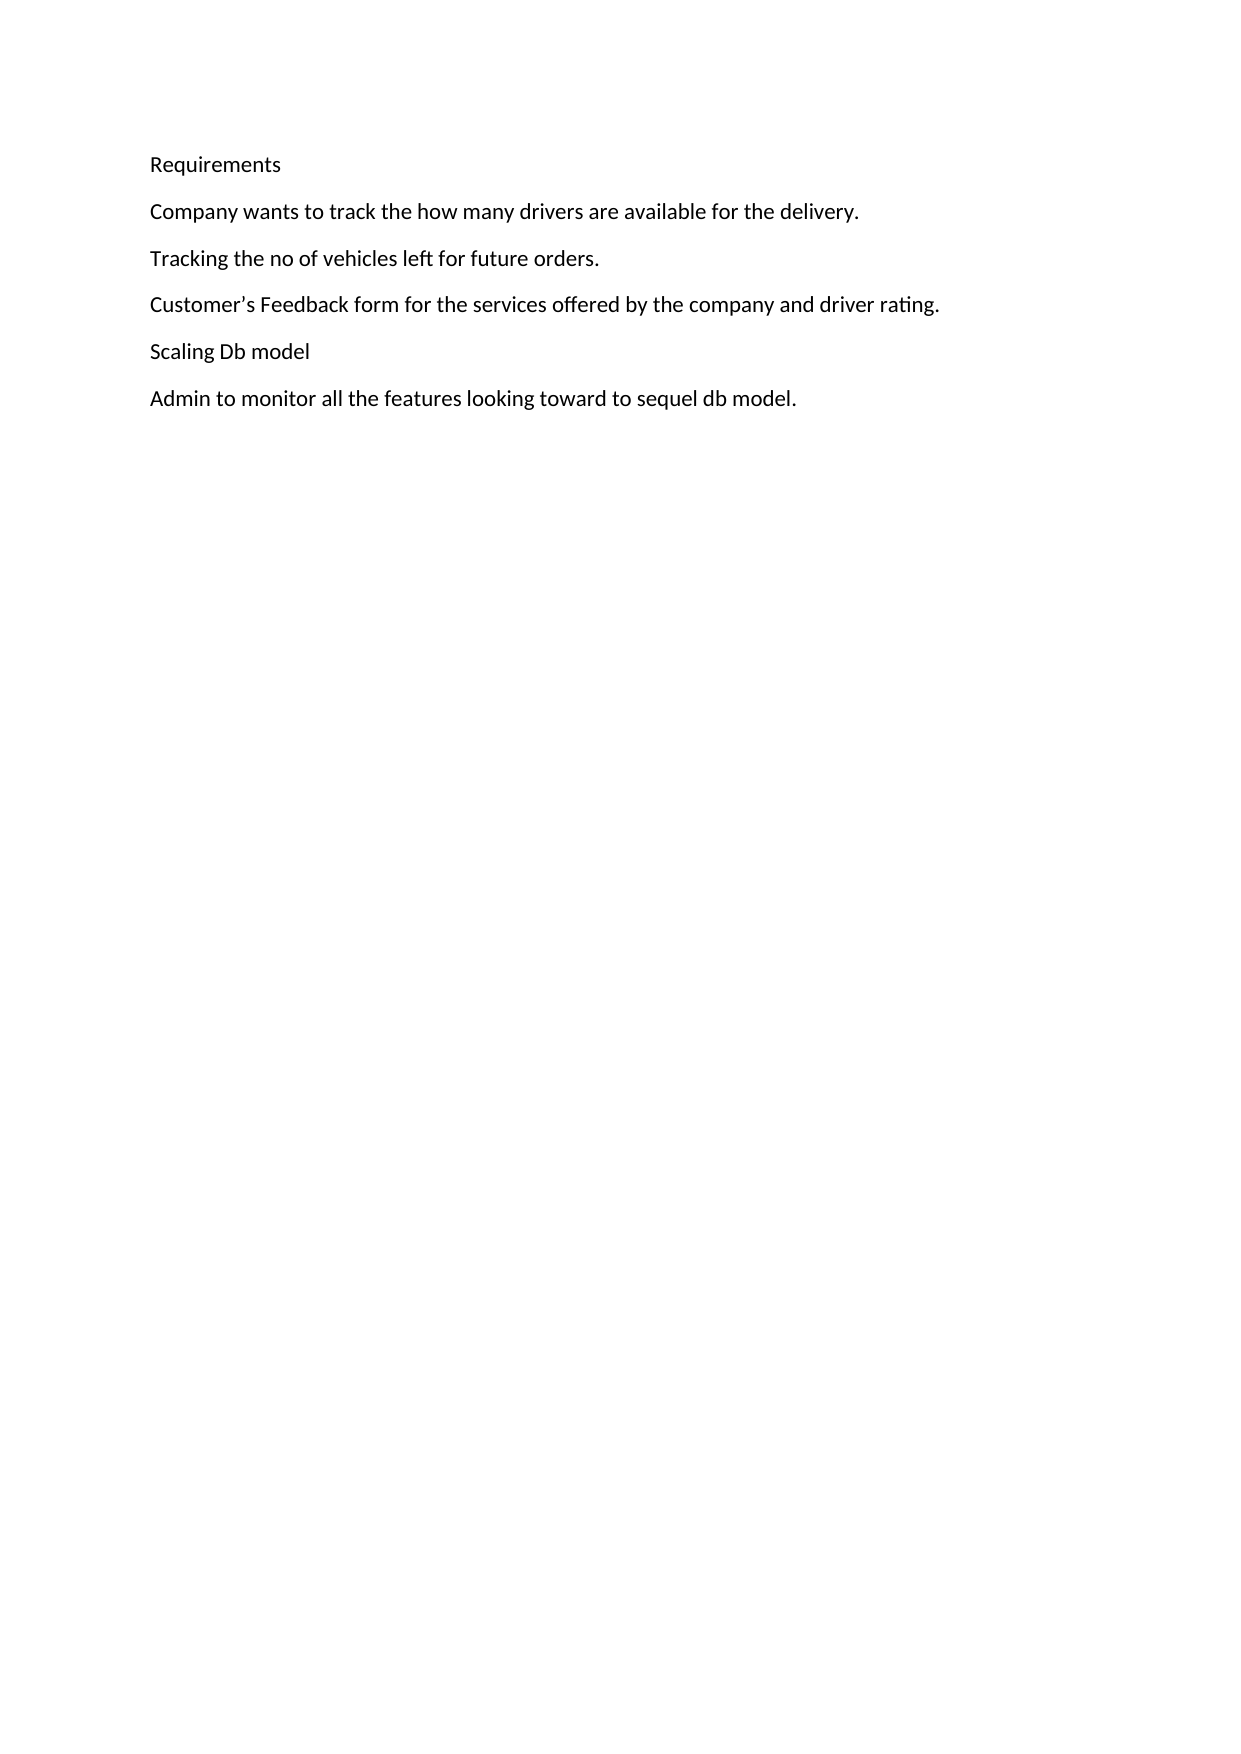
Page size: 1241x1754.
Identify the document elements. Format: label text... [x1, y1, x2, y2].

text Company wants to track the how many drivers are available for the delivery. [150, 197, 1090, 225]
text Requirements [150, 150, 1090, 178]
text Customer’s Feedback form for the services offered by the company and driver rating. [150, 291, 1090, 319]
text Admin to monitor all the features looking toward to sequel db model. [150, 384, 1090, 412]
text Scaling Db model [150, 337, 1090, 366]
text Tracking the no of vehicles left for future orders. [150, 244, 1090, 272]
